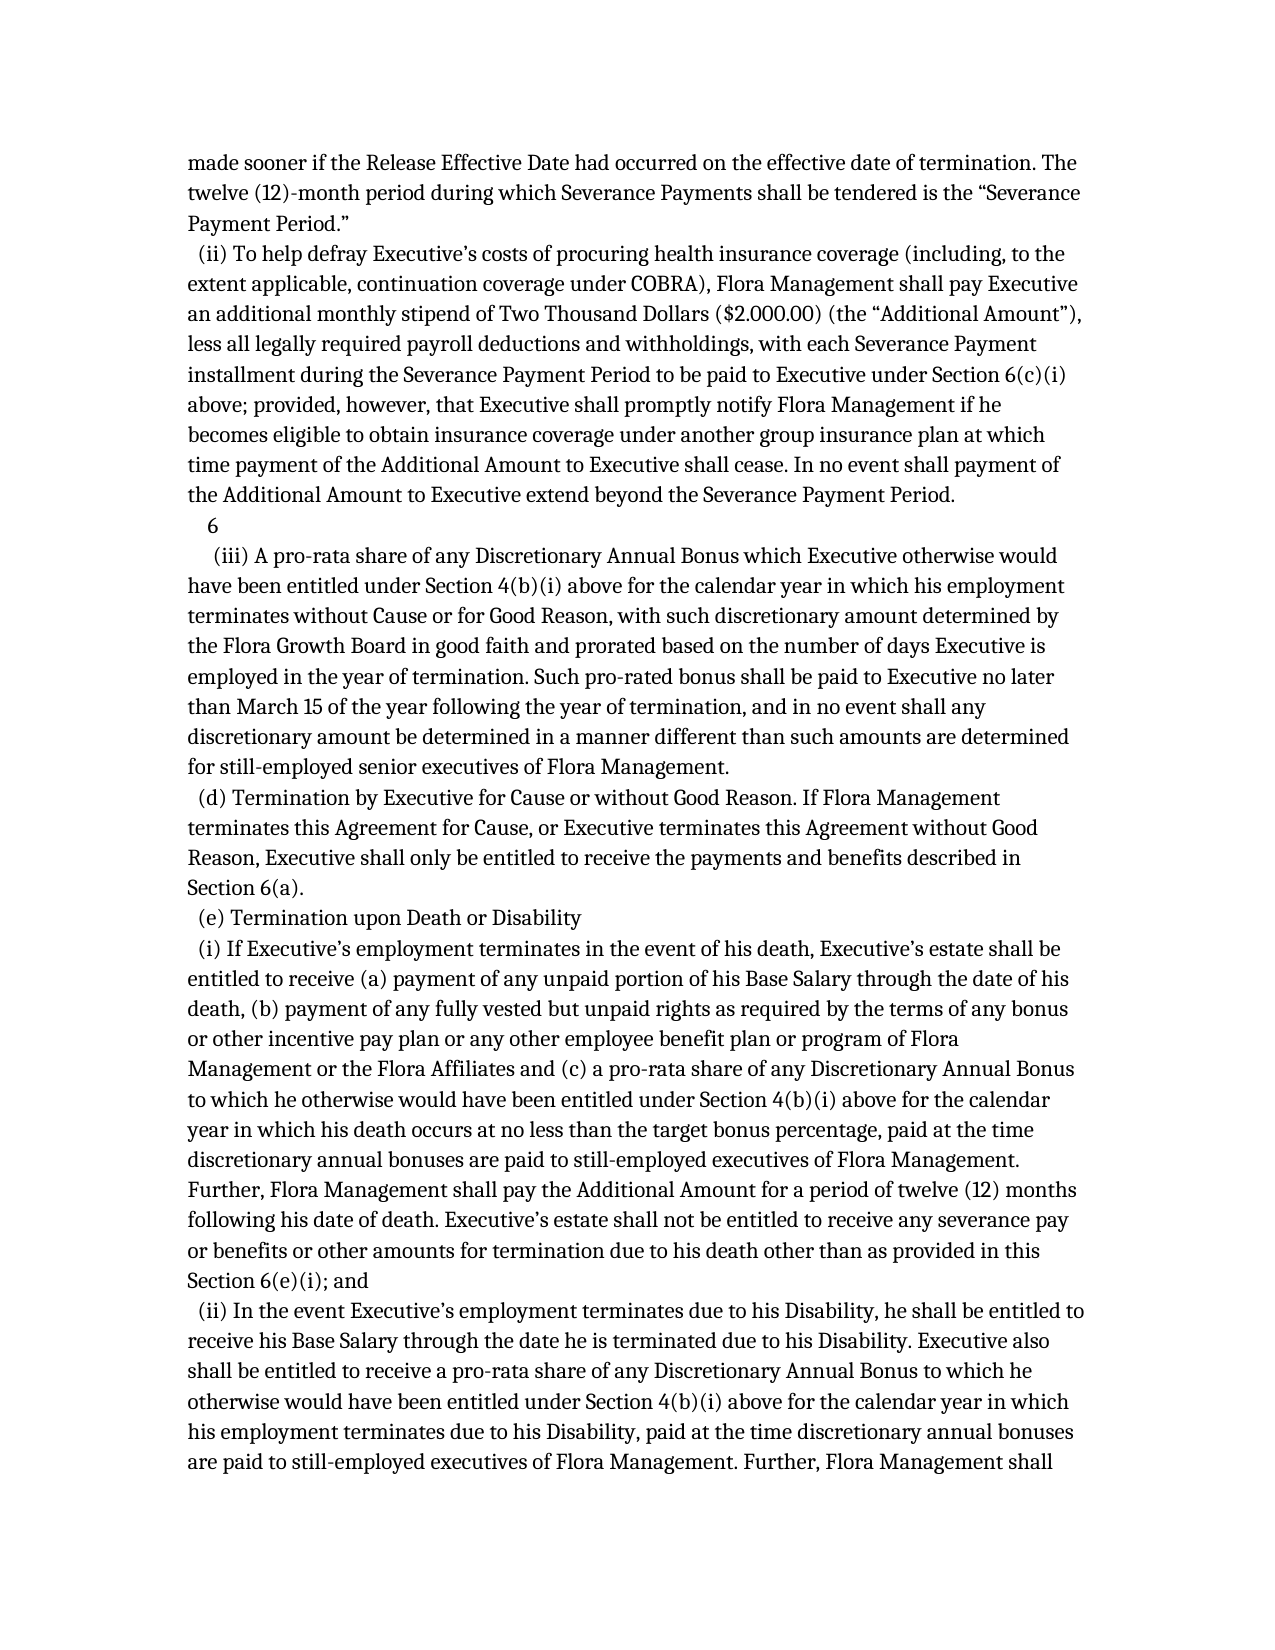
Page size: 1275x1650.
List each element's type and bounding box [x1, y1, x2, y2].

text [187, 150, 1087, 1475]
